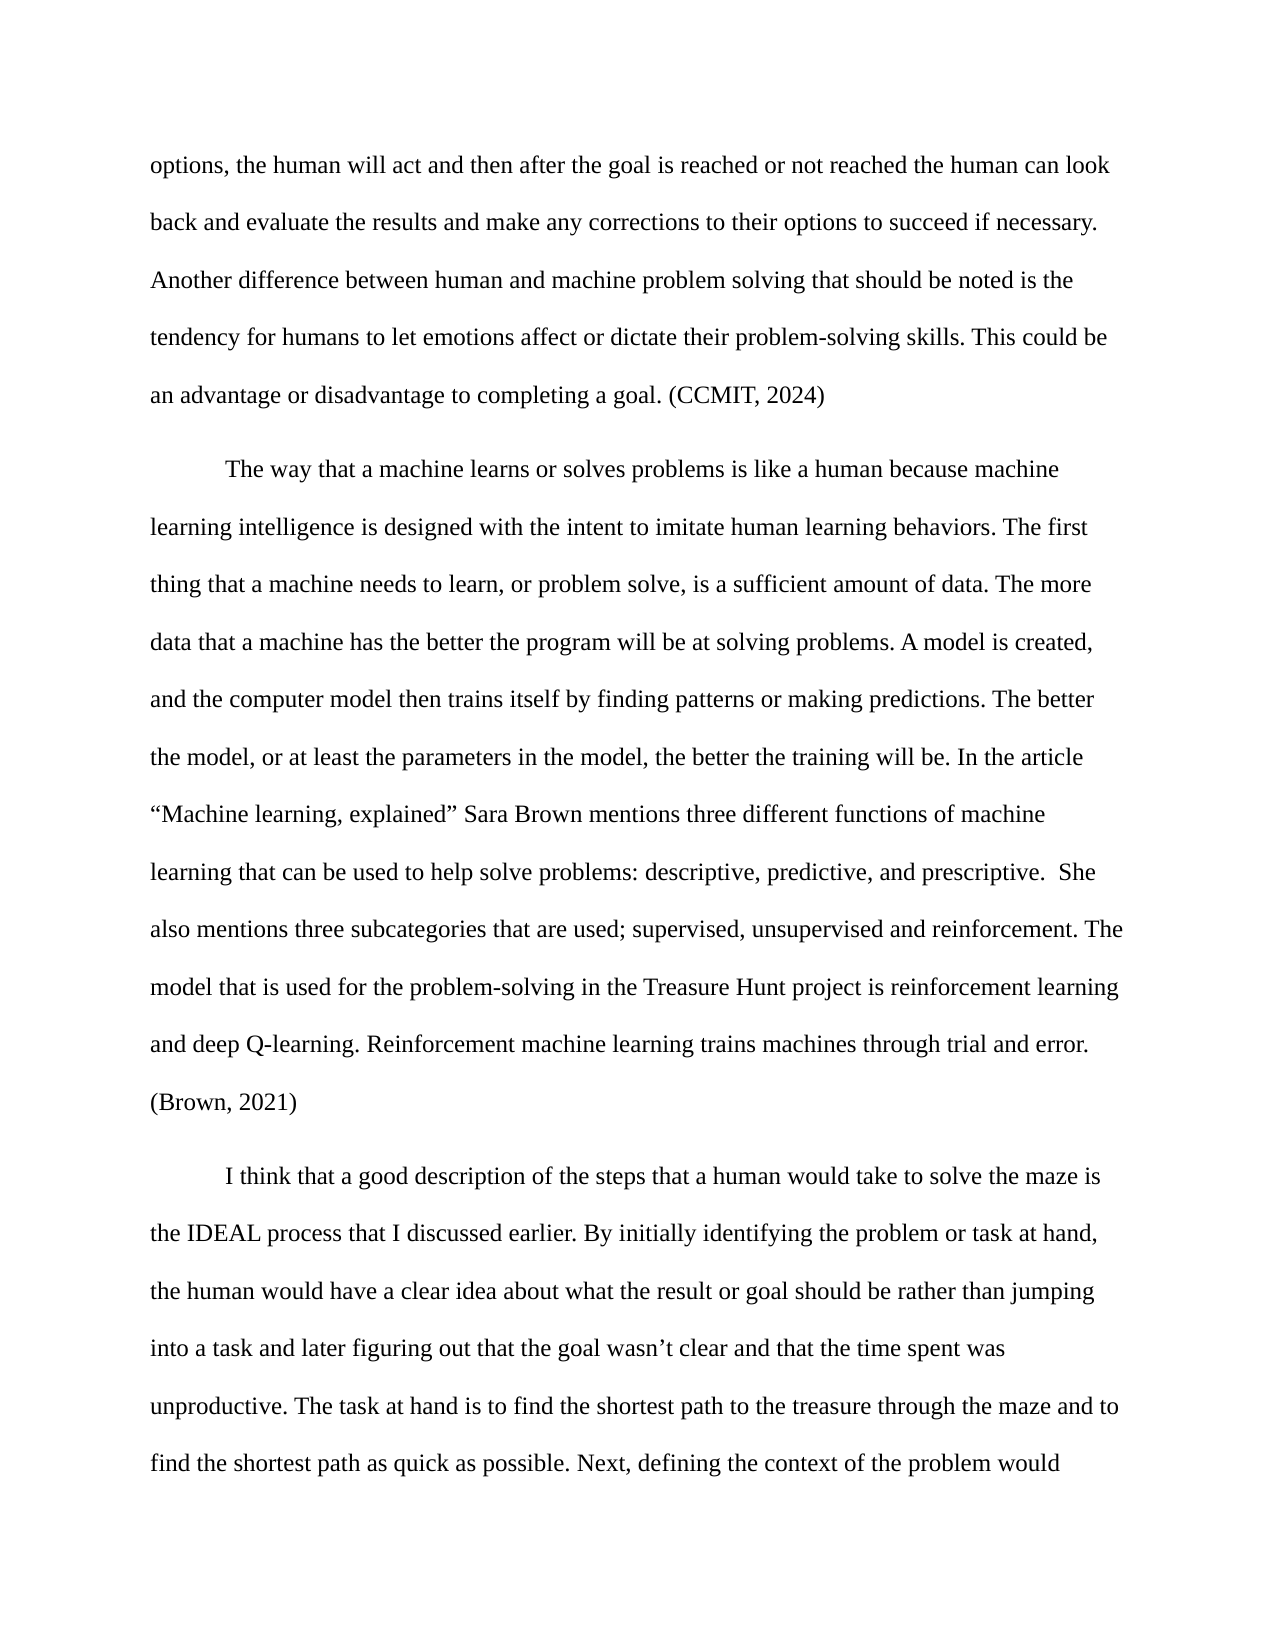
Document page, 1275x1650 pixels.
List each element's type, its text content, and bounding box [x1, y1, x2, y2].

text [150, 1161, 1125, 1477]
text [150, 150, 1125, 409]
text The way that a machine learns or solves problems is like a human because machine learning intelligence is designed with the intent to imitate human learning behaviors. The first thing that a machine needs to learn, or problem solve, is a sufficient amount of data. The more data that a machine has the better the program will be at solving problems. A model is created, and the computer model then trains itself by finding patterns or making predictions. The better the model, or at least the parameters in the model, the better the training will be. In the article “Machine learning, explained” Sara Brown mentions three different functions of machine learning that can be used to help solve problems: descriptive, predictive, and prescriptive. She also mentions three subcategories that are used; supervised, unsupervised and reinforcement. The model that is used for the problem-solving in the Treasure Hunt project is reinforcement learning and deep Q-learning. Reinforcement machine learning trains machines through trial and error. (Brown, 2021) [150, 454, 1125, 1115]
